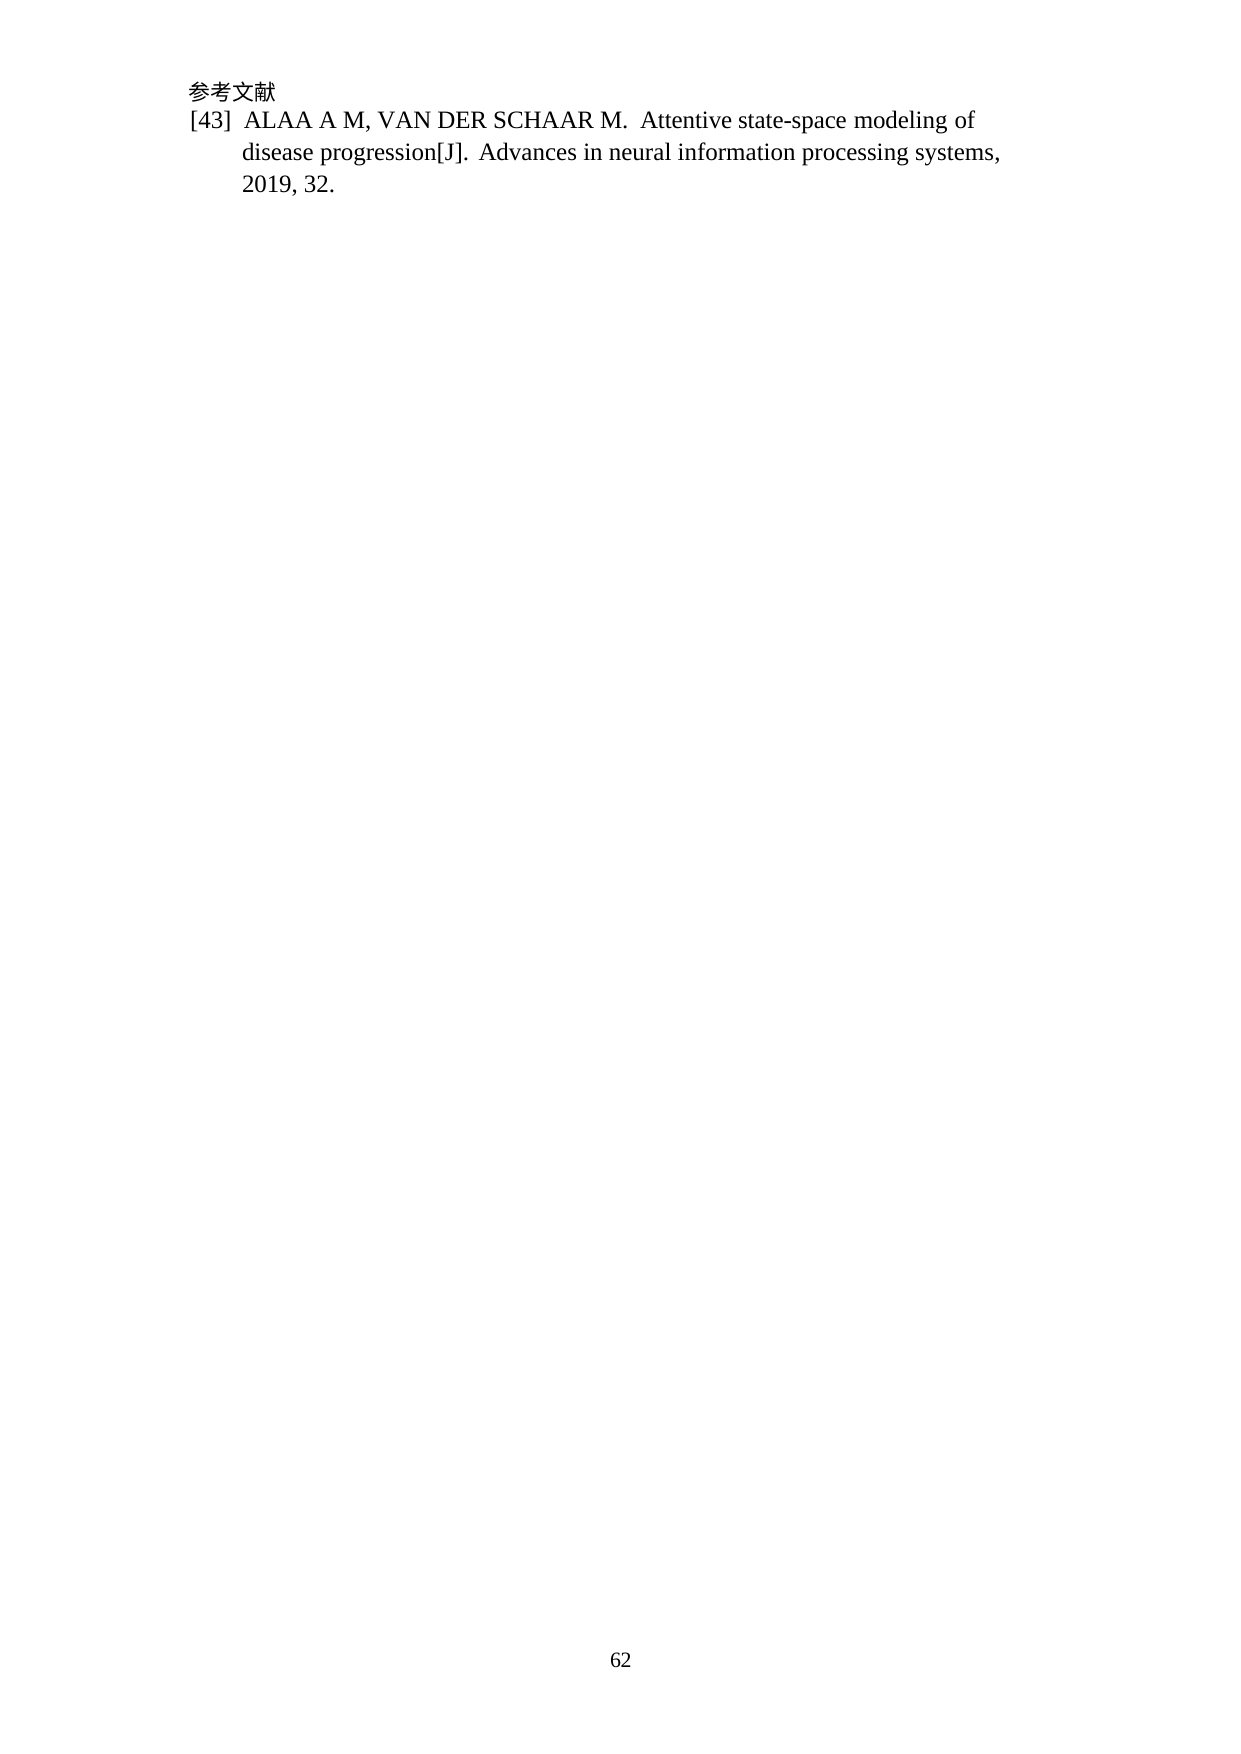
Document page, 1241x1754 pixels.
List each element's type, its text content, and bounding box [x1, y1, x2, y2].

text [43] ALAA A M, VAN DER SCHAAR M. Attentive state-space modeling of disease progression[J]. Advances in neural information processing systems, 2019, 32. [190, 105, 1052, 198]
